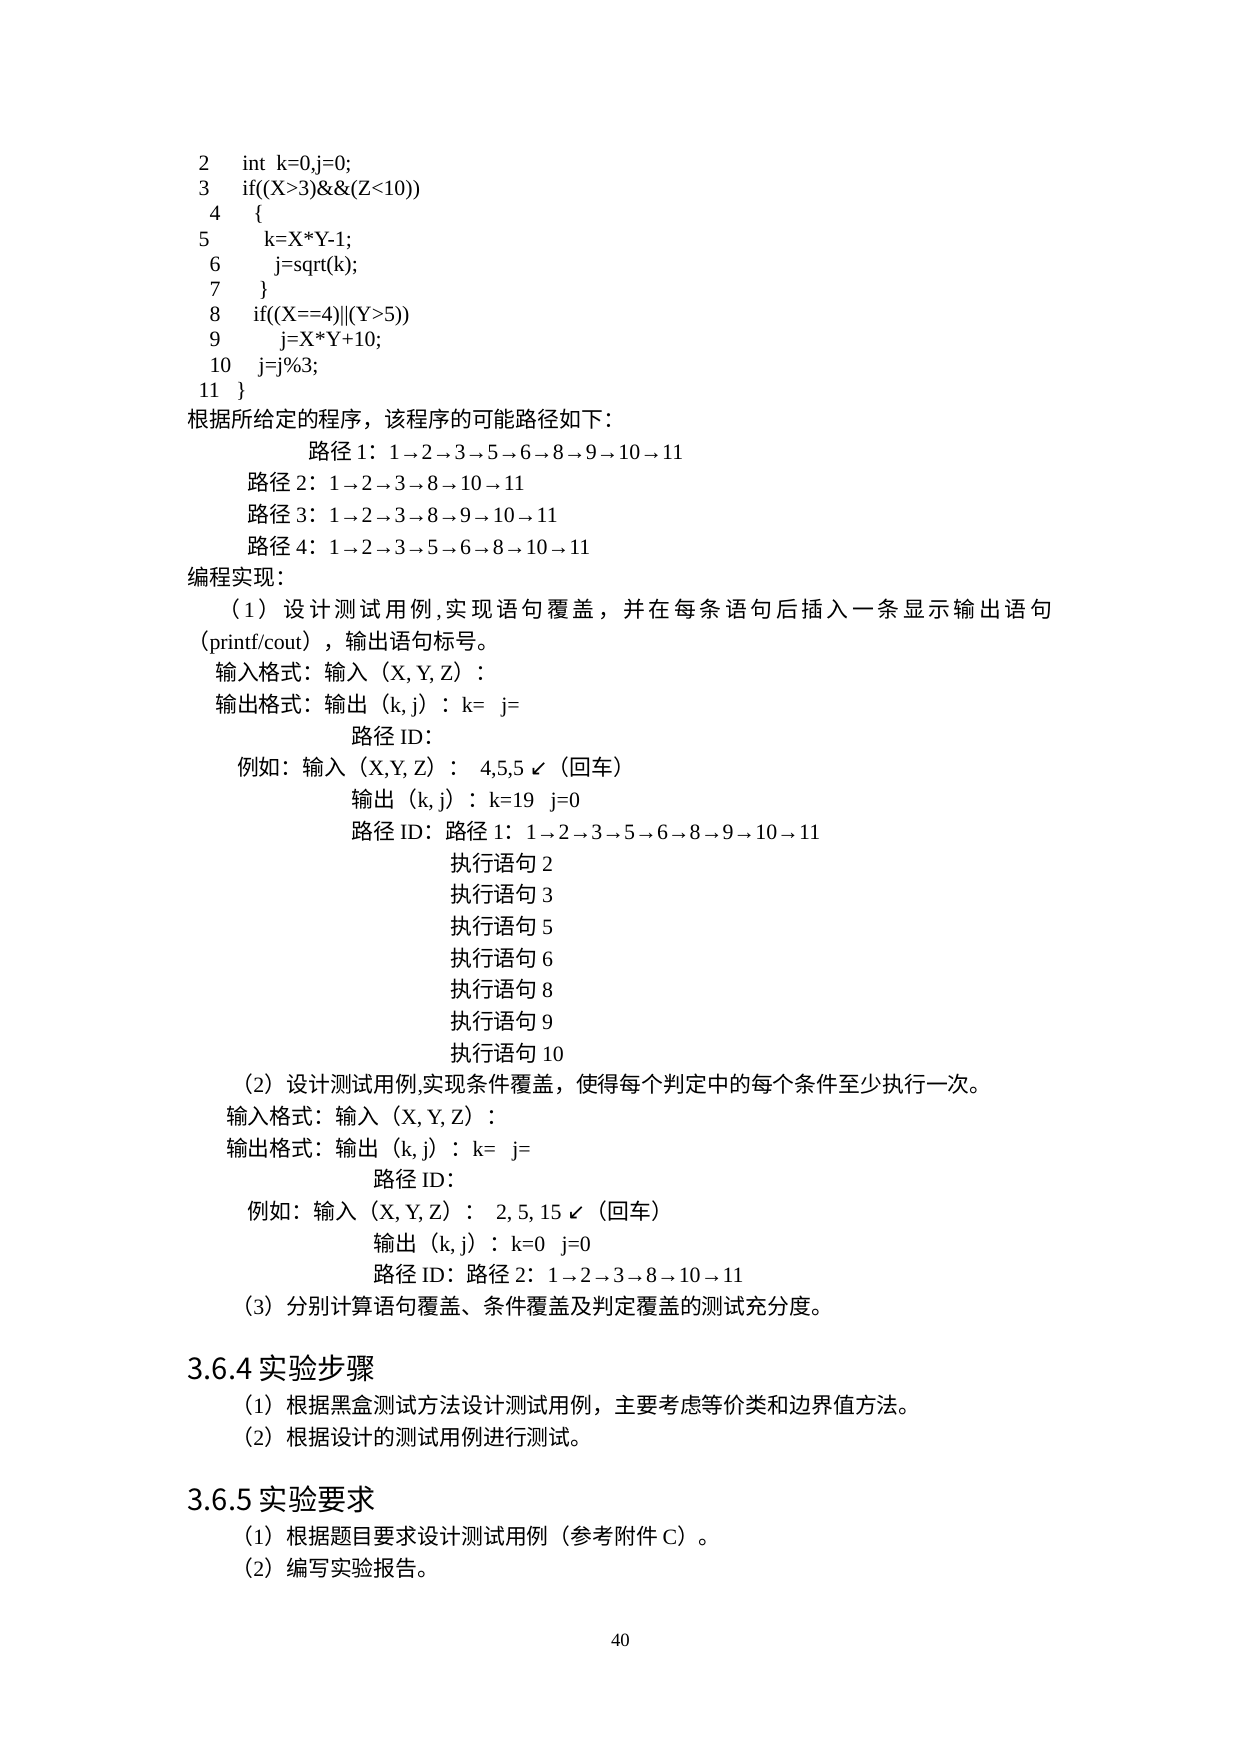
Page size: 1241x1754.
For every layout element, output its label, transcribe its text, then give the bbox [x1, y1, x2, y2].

text 7 } [187, 276, 1053, 301]
text 执行语句8 [187, 972, 1053, 1004]
text 执行语句5 [187, 909, 1053, 941]
text 例如：输入（X, Y, Z）： 2, 5, 15 ↙（回车） [187, 1194, 1053, 1226]
text 编程实现： [187, 560, 1053, 592]
text 路径2：1→2→3→8→10→11 [187, 465, 1053, 497]
text （1）根据题目要求设计测试用例（参考附件C）。 [187, 1519, 1053, 1551]
text 路径ID：路径2：1→2→3→8→10→11 [187, 1257, 1053, 1289]
text 9 j=X*Y+10; [187, 326, 1053, 352]
text 输出（k, j）：k=0 j=0 [187, 1226, 1053, 1257]
text 输入格式：输入（X, Y, Z）： [187, 655, 1053, 687]
text 输出（k, j）：k=19 j=0 [187, 782, 1053, 814]
text 输出格式：输出（k, j）：k= j= [187, 687, 1053, 719]
text （1）根据黑盒测试方法设计测试用例，主要考虑等价类和边界值方法。 [187, 1388, 1053, 1420]
text 执行语句3 [187, 877, 1053, 909]
subtitle 3.6.4 实验步骤 [187, 1346, 1053, 1388]
text 11 } [187, 377, 1053, 402]
text （2）编写实验报告。 [187, 1551, 1053, 1582]
text 8 if((X==4)||(Y>5)) [187, 301, 1053, 326]
text 执行语句6 [187, 941, 1053, 972]
text （1）设计测试用例,实现语句覆盖，并在每条语句后插入一条显示输出语句（printf/cout），输出语句标号。 [187, 592, 1053, 655]
subtitle 3.6.5 实验要求 [187, 1477, 1053, 1519]
text 3 if((X>3)&&(Z<10)) [187, 175, 1053, 200]
text 执行语句9 [187, 1004, 1053, 1036]
text 2 int k=0,j=0; [187, 150, 1053, 175]
text 路径3：1→2→3→8→9→10→11 [187, 497, 1053, 529]
text 5 k=X*Y-1; [187, 226, 1053, 251]
text 4 { [187, 200, 1053, 226]
text 输入格式：输入（X, Y, Z）： [187, 1099, 1053, 1131]
text 路径1：1→2→3→5→6→8→9→10→11 [187, 434, 1053, 465]
text （3）分别计算语句覆盖、条件覆盖及判定覆盖的测试充分度。 [187, 1289, 1053, 1321]
text 执行语句2 [187, 846, 1053, 877]
text 6 j=sqrt(k); [187, 251, 1053, 276]
text 根据所给定的程序，该程序的可能路径如下： [187, 402, 1053, 434]
text （2）根据设计的测试用例进行测试。 [187, 1420, 1053, 1451]
text 10 j=j%3; [187, 352, 1053, 377]
text 路径ID： [187, 1162, 1053, 1194]
text 路径ID： [187, 719, 1053, 750]
text 路径ID：路径1：1→2→3→5→6→8→9→10→11 [187, 814, 1053, 846]
text 例如：输入（X,Y, Z）： 4,5,5 ↙（回车） [187, 750, 1053, 782]
text 输出格式：输出（k, j）：k= j= [187, 1131, 1053, 1162]
text 路径4：1→2→3→5→6→8→10→11 [187, 529, 1053, 560]
text 执行语句10 [187, 1036, 1053, 1067]
text （2）设计测试用例,实现条件覆盖，使得每个判定中的每个条件至少执行一次。 [187, 1067, 1053, 1099]
